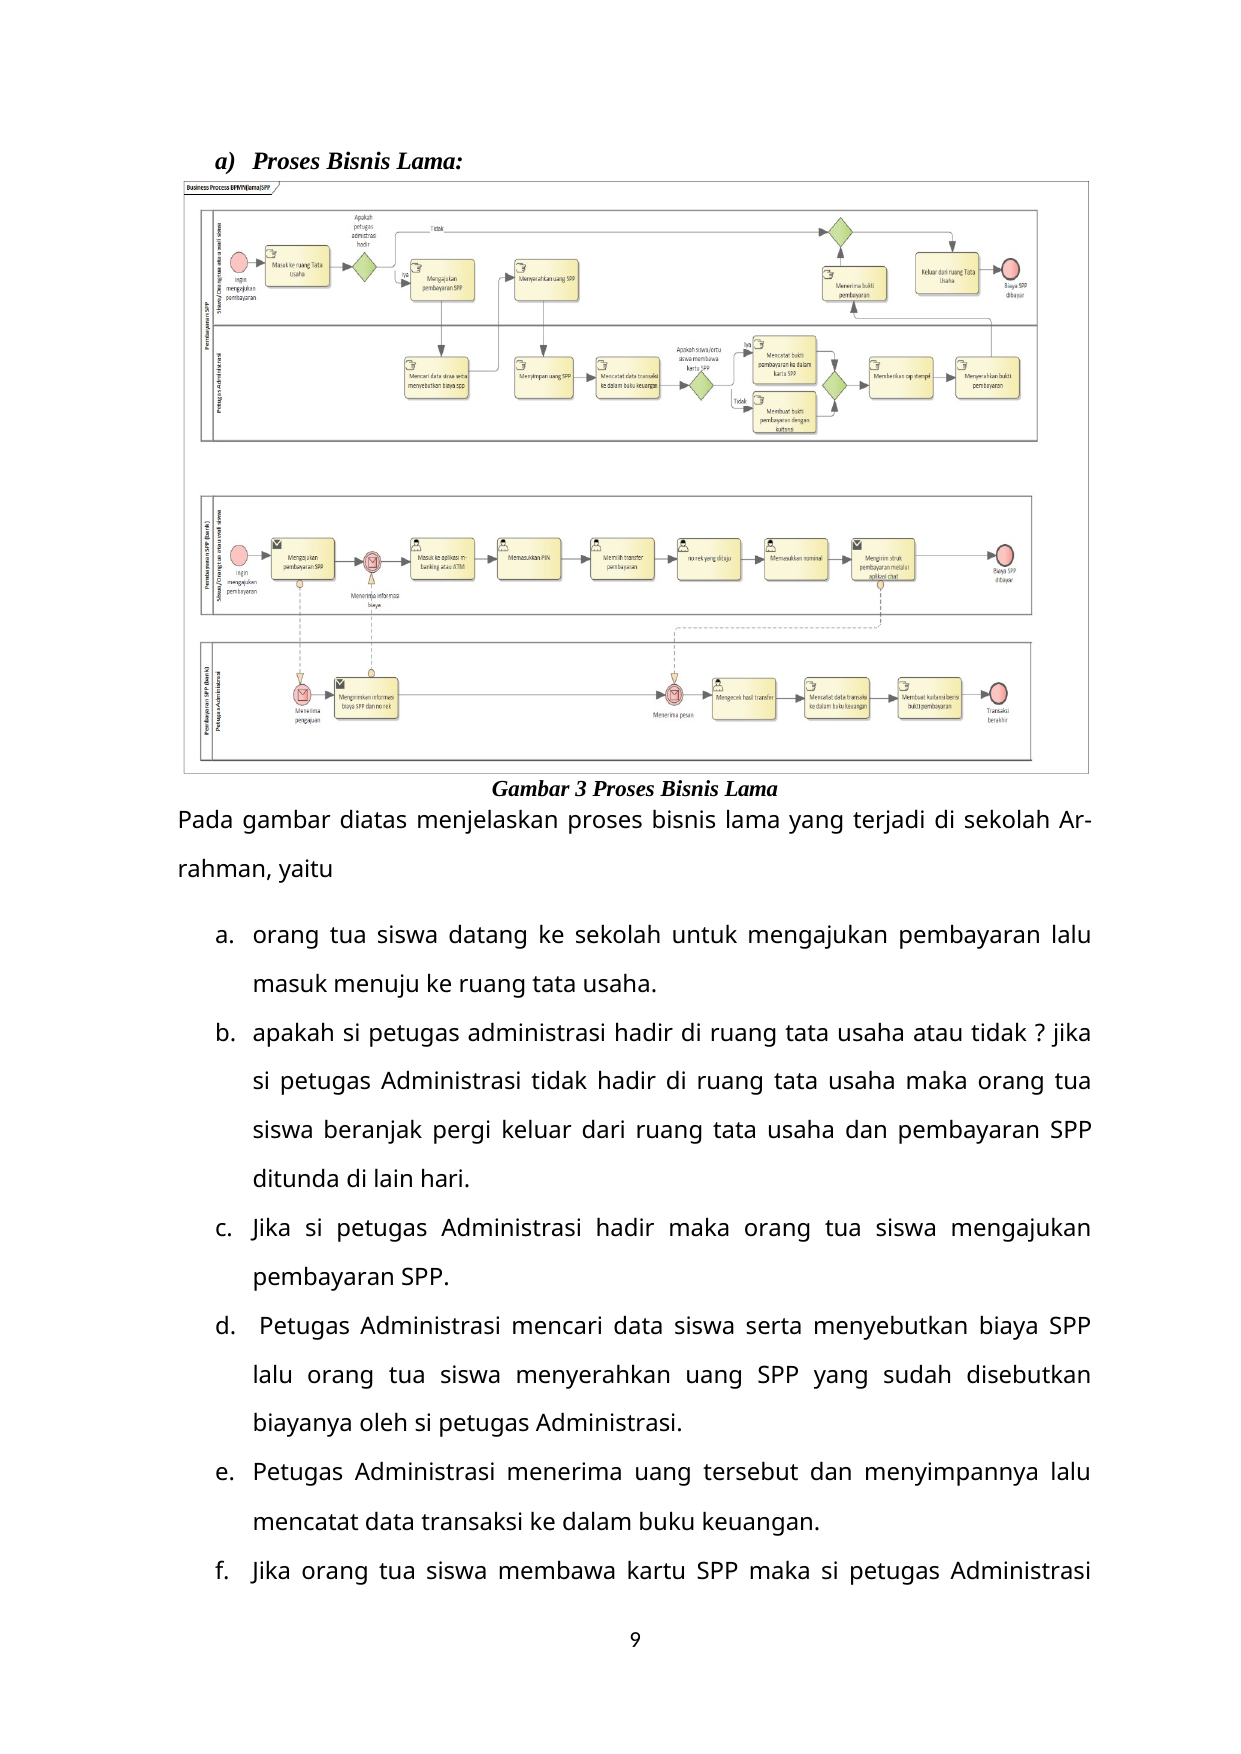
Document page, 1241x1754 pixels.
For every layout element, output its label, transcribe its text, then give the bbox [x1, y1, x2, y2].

list orang tua siswa datang ke sekolah untuk mengajukan pembayaran lalu masuk menuju ke ruang tata usaha. [215, 917, 1093, 999]
list Petugas Administrasi menerima uang tersebut dan menyimpannya lalu mencatat data transaksi ke dalam buku keuangan. [215, 1455, 1092, 1537]
text Pada gambar diatas menjelaskan proses bisnis lama yang terjadi di sekolah Ar-rahman, yaitu [177, 803, 1093, 885]
list apakah si petugas administrasi hadir di ruang tata usaha atau tidak ? jika si petugas Administrasi tidak hadir di ruang tata usaha maka orang tua siswa beranjak pergi keluar dari ruang tata usaha dan pembayaran SPP ditunda di lain hari. [215, 1015, 1093, 1194]
list Jika si petugas Administrasi hadir maka orang tua siswa mengajukan pembayaran SPP. [215, 1211, 1092, 1292]
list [215, 1553, 1092, 1586]
text Gambar 3 Proses Bisnis Lama [122, 175, 1148, 801]
subtitle Proses Bisnis Lama: [215, 146, 1155, 174]
list Petugas Administrasi mencari data siswa serta menyebutkan biaya SPP lalu orang tua siswa menyerahkan uang SPP yang sudah disebutkan biayanya oleh si petugas Administrasi. [215, 1308, 1092, 1439]
